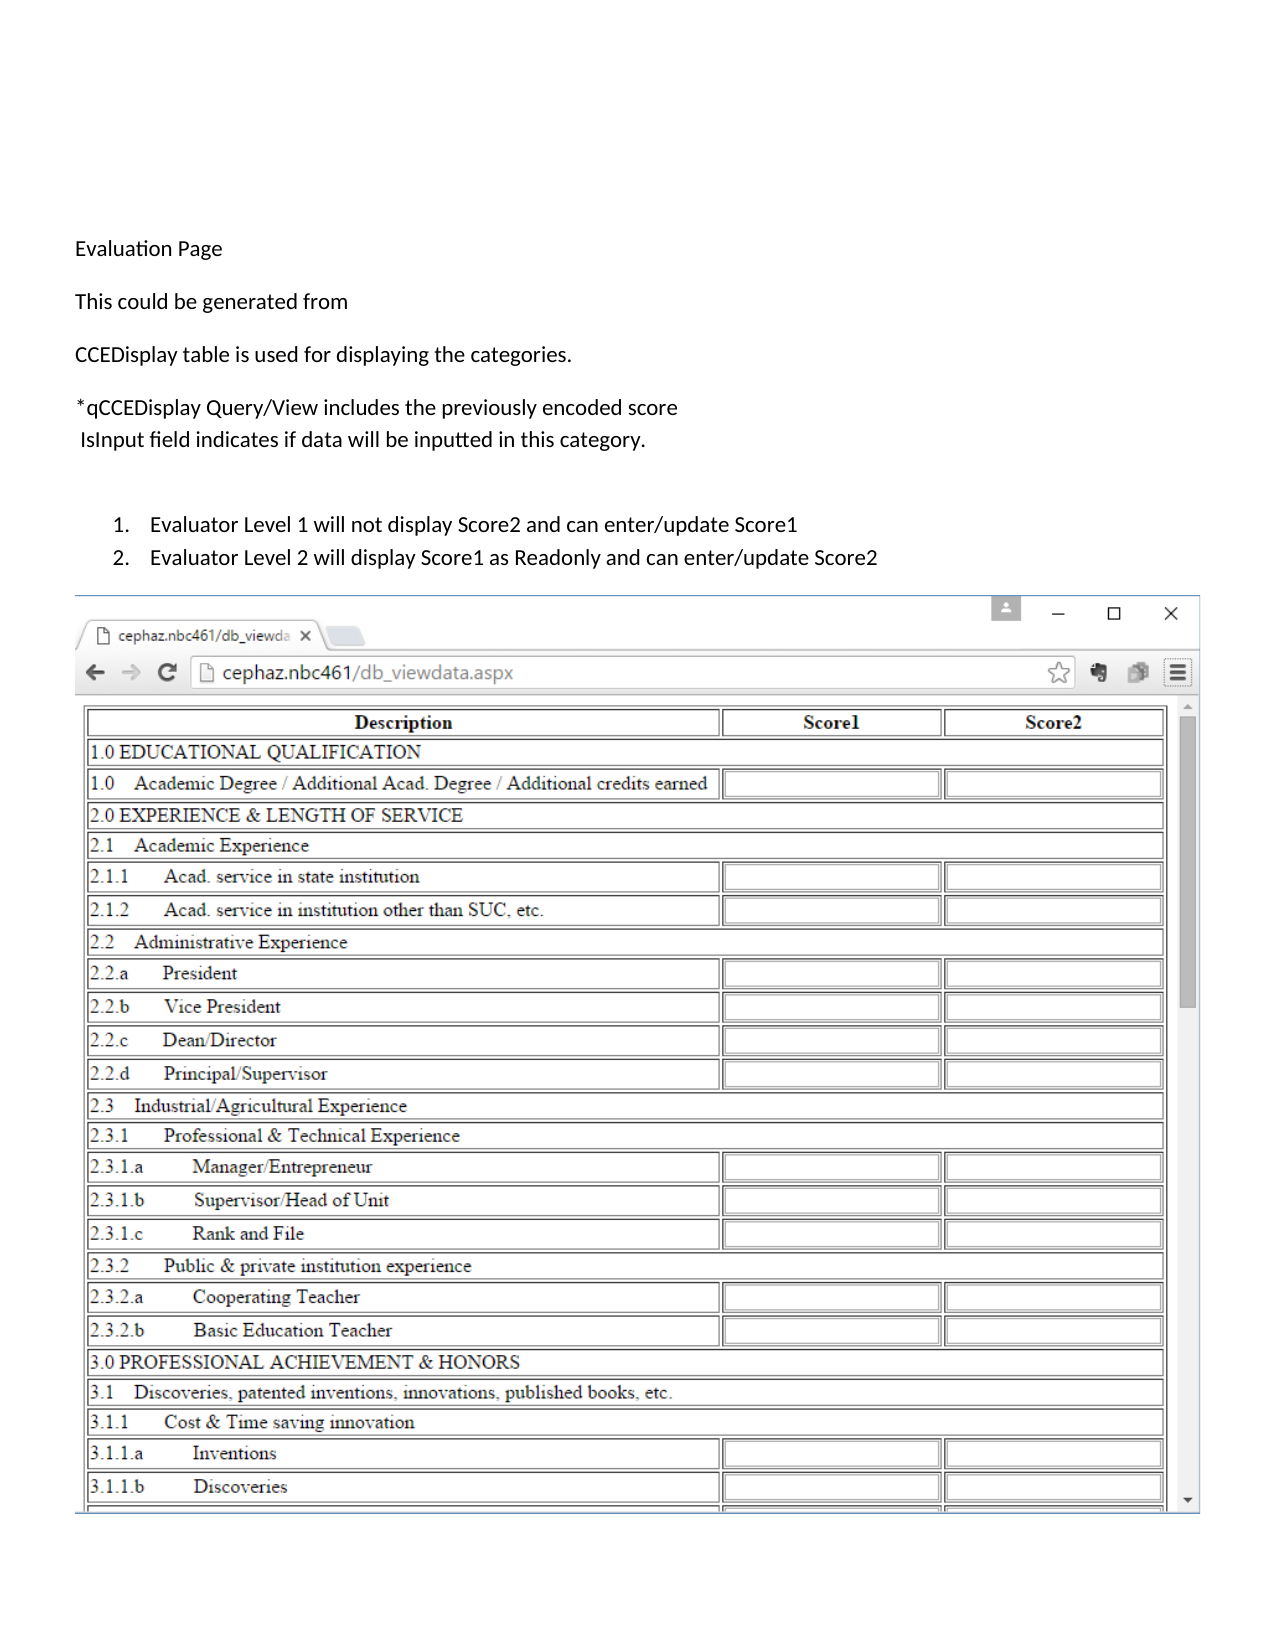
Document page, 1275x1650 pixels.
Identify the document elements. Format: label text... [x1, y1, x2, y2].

list Evaluator Level 1 will not display Score2 and can enter/update Score1 [112, 511, 1200, 538]
list Evaluator Level 2 will display Score1 as Readonly and can enter/update Score2 [112, 543, 1200, 571]
picture [75, 595, 1200, 1514]
text Evaluation Page [75, 234, 1200, 262]
text *qCCEDisplay Query/View includes the previously encoded score IsInput field indicates if data will be inputted in this category. [75, 393, 1200, 486]
text CCEDisplay table is used for displaying the categories. [75, 340, 1200, 368]
text This could be generated from [75, 287, 1200, 315]
